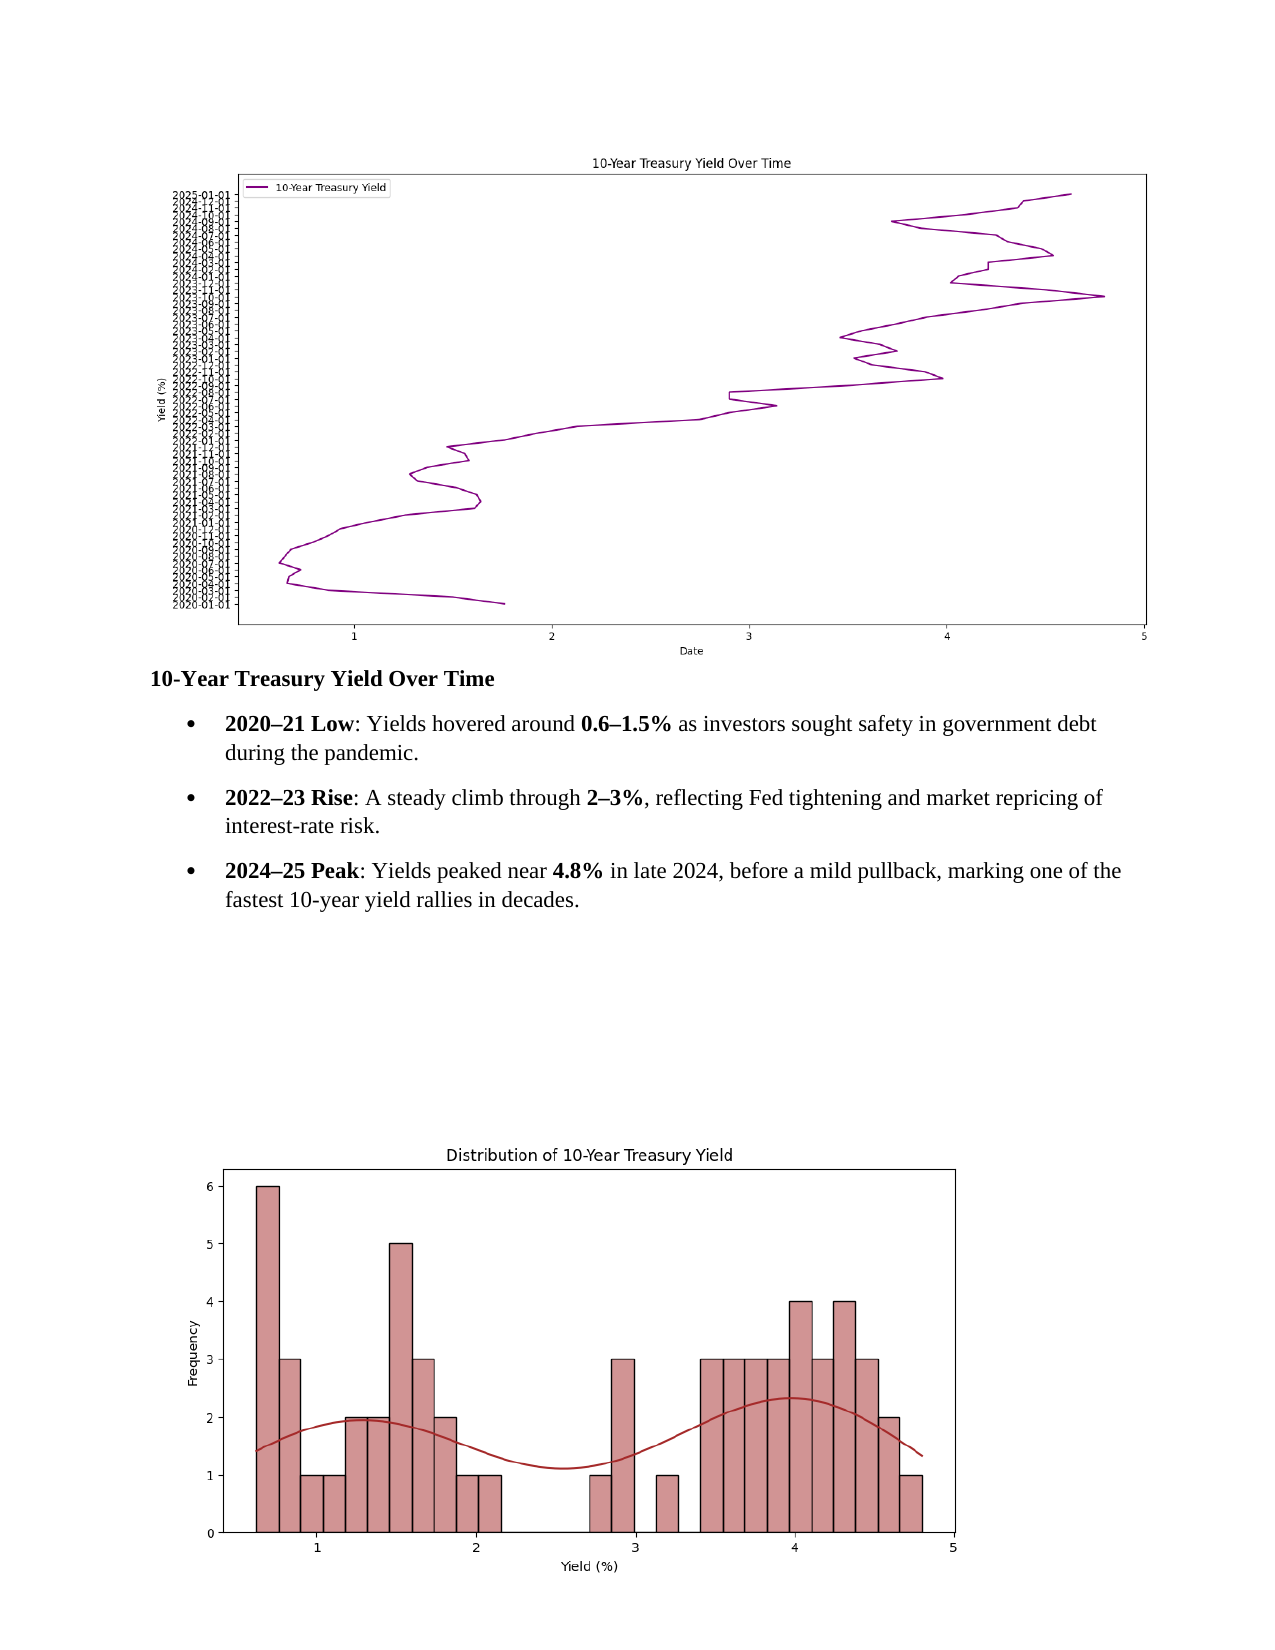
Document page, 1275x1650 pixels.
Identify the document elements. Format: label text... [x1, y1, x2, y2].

list 2024–25 Peak: Yields peaked near 4.8% in late 2024, before a mild pullback, marking one of the fastest 10-year yield rallies in decades. [187, 857, 1125, 912]
list 2022–23 Rise: A steady climb through 2–3%, reflecting Fed tightening and market repricing of interest-rate risk. [187, 784, 1125, 838]
picture [150, 150, 1154, 663]
text 10-Year Treasury Yield Over Time [150, 663, 1125, 691]
list 2020–21 Low: Yields hovered around 0.6–1.5% as investors sought safety in government debt during the pandemic. [187, 710, 1125, 765]
picture [177, 1138, 967, 1582]
